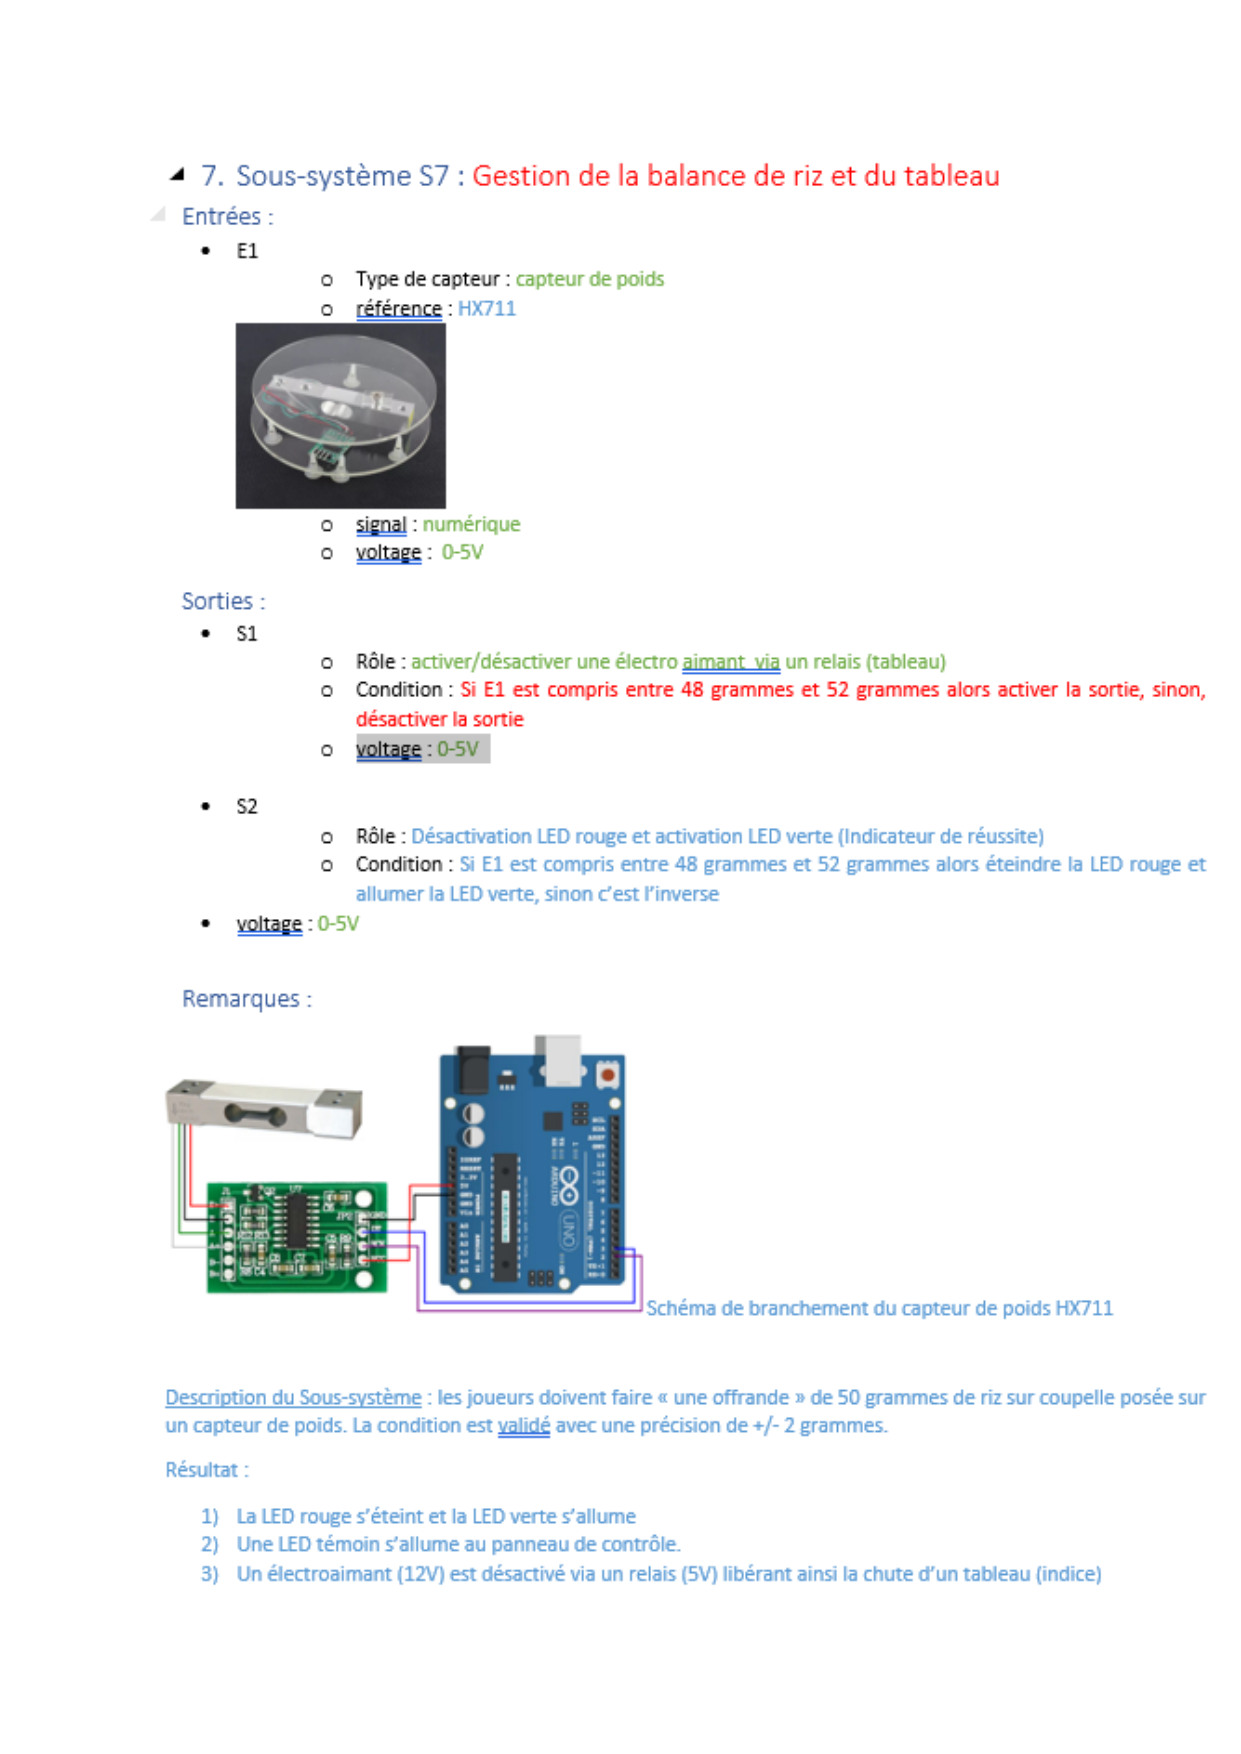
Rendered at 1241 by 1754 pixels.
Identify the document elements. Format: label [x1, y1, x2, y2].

picture [147, 147, 1234, 1607]
